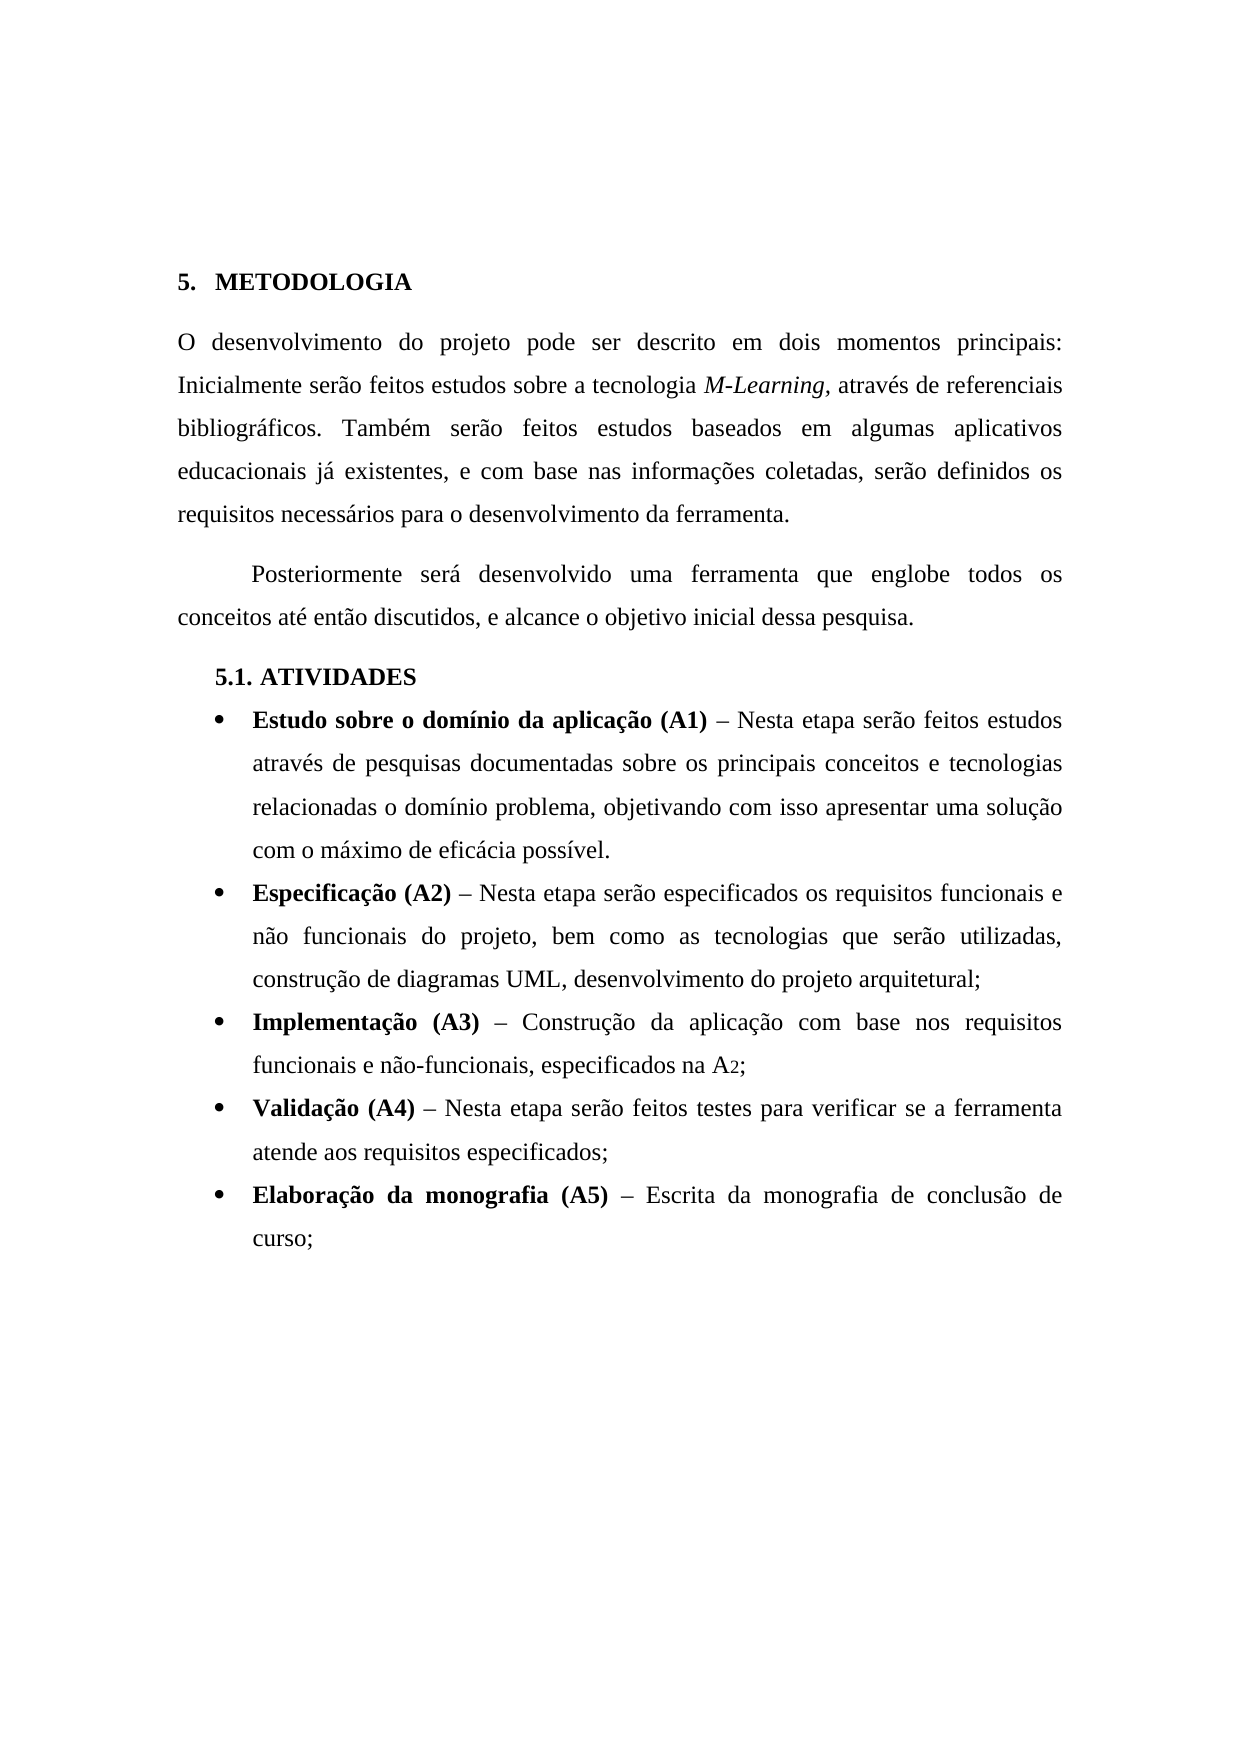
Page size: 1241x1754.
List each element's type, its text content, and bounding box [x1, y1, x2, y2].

list METODOLOGIA [177, 267, 1063, 296]
list Elaboração da monografia (A5) – Escrita da monografia de conclusão de curso; [215, 1180, 1063, 1252]
list Validação (A4) – Nesta etapa serão feitos testes para verificar se a ferramenta atende aos requisitos especificados; [215, 1093, 1063, 1165]
text O desenvolvimento do projeto pode ser descrito em dois momentos principais: Inicialmente serão feitos estudos sobre a tecnologia M-Learning, através de referenciais bibliográficos. Também serão feitos estudos baseados em algumas aplicativos educacionais já existentes, e com base nas informações coletadas, serão definidos os requisitos necessários para o desenvolvimento da ferramenta. [177, 327, 1063, 528]
text Posteriormente será desenvolvido uma ferramenta que englobe todos os conceitos até então discutidos, e alcance o objetivo inicial dessa pesquisa. [177, 559, 1063, 631]
list Estudo sobre o domínio da aplicação (A1) – Nesta etapa serão feitos estudos através de pesquisas documentadas sobre os principais conceitos e tecnologias relacionadas o domínio problema, objetivando com isso apresentar uma solução com o máximo de eficácia possível. [215, 705, 1063, 863]
list ATIVIDADES [215, 662, 1063, 691]
list Implementação (A3) – Construção da aplicação com base nos requisitos funcionais e não-funcionais, especificados na A2; [215, 1007, 1063, 1079]
list Especificação (A2) – Nesta etapa serão especificados os requisitos funcionais e não funcionais do projeto, bem como as tecnologias que serão utilizadas, construção de diagramas UML, desenvolvimento do projeto arquitetural; [215, 878, 1063, 993]
